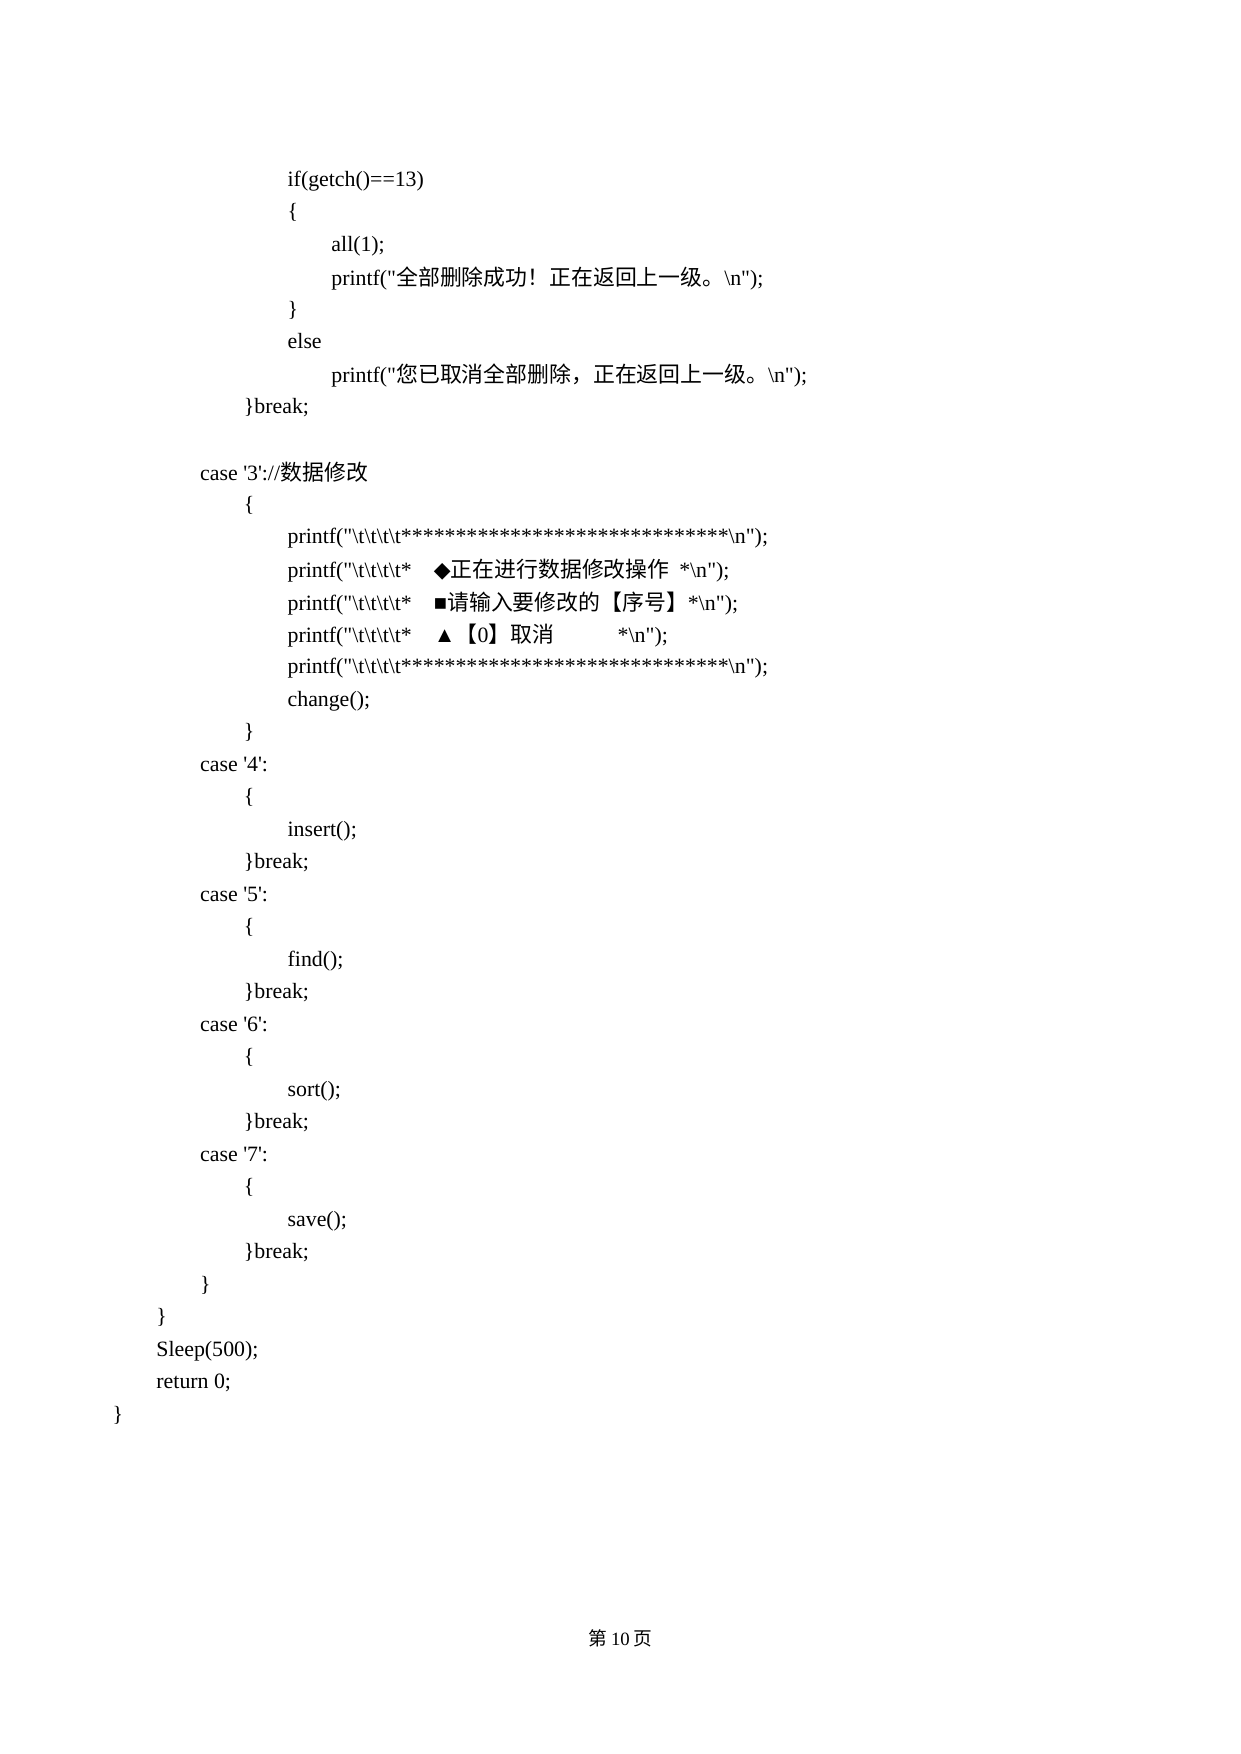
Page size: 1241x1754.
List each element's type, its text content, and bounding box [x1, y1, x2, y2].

text Sleep(500); [112, 1332, 1128, 1364]
text { [112, 909, 1128, 942]
text } [112, 1397, 1128, 1429]
text case '5': [112, 877, 1128, 909]
text }break; [112, 1234, 1128, 1267]
text printf("全部删除成功！正在返回上一级。\n"); [112, 259, 1128, 292]
text }break; [112, 844, 1128, 877]
text sort(); [112, 1072, 1128, 1104]
text printf("\t\t\t\t******************************\n"); [112, 649, 1128, 682]
text }break; [112, 1104, 1128, 1137]
text } [112, 1299, 1128, 1332]
text { [112, 1039, 1128, 1072]
text case '7': [112, 1137, 1128, 1169]
text case '4': [112, 747, 1128, 779]
text printf("\t\t\t\t* ▲【0】取消 *\n"); [112, 617, 1128, 649]
text save(); [112, 1202, 1128, 1234]
text } [112, 1267, 1128, 1299]
text { [112, 1169, 1128, 1202]
text }break; [112, 389, 1128, 422]
text printf("\t\t\t\t* ■请输入要修改的【序号】*\n"); [112, 584, 1128, 617]
text } [112, 292, 1128, 324]
text else [112, 324, 1128, 357]
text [112, 519, 1128, 552]
text { [112, 487, 1128, 519]
text return 0; [112, 1364, 1128, 1397]
text }break; [112, 974, 1128, 1007]
text printf("\t\t\t\t* ◆正在进行数据修改操作 *\n"); [112, 552, 1128, 584]
text } [112, 714, 1128, 747]
text { [112, 194, 1128, 227]
text change(); [112, 682, 1128, 714]
text { [112, 779, 1128, 812]
text find(); [112, 942, 1128, 974]
text if(getch()==13) [112, 162, 1128, 194]
text all(1); [112, 227, 1128, 259]
text case '3'://数据修改 [112, 454, 1128, 487]
text insert(); [112, 812, 1128, 844]
text case '6': [112, 1007, 1128, 1039]
text printf("您已取消全部删除，正在返回上一级。\n"); [112, 357, 1128, 389]
